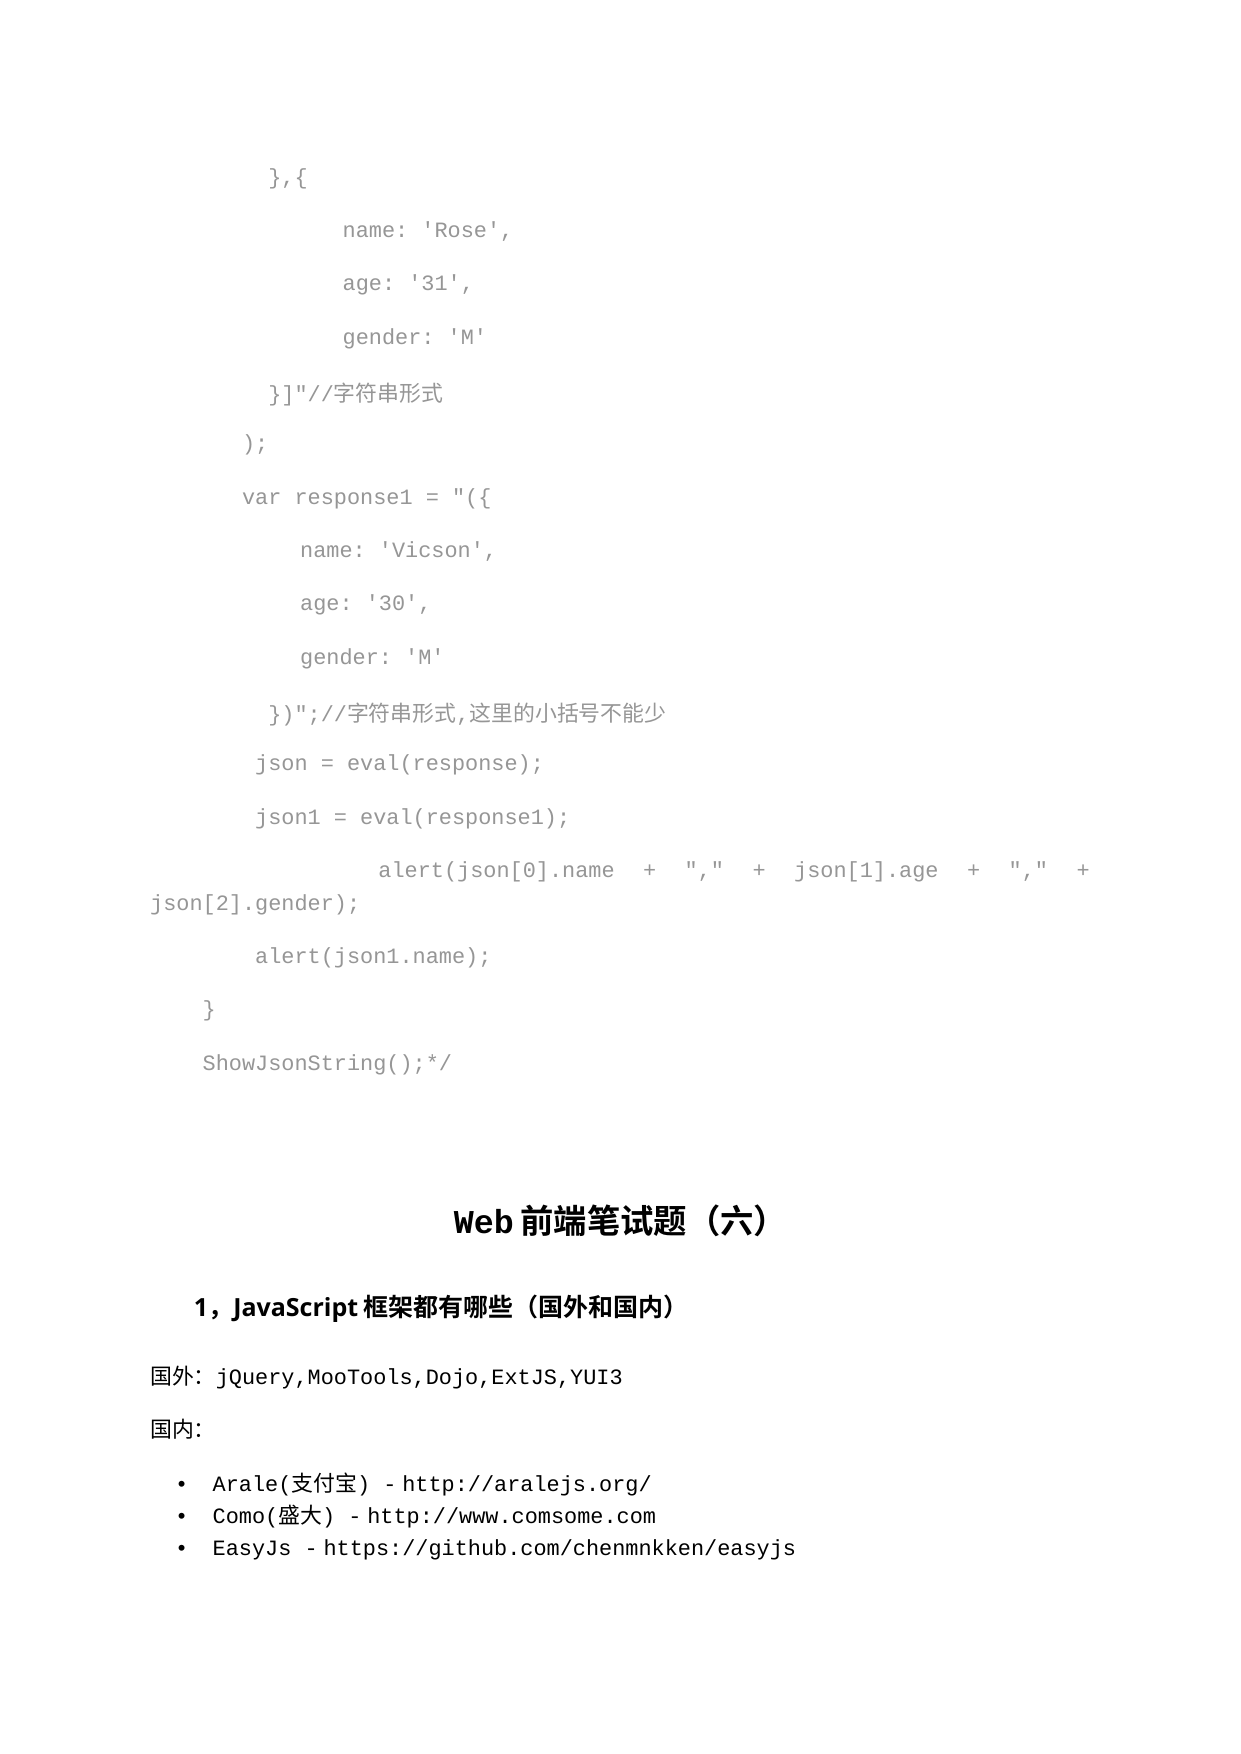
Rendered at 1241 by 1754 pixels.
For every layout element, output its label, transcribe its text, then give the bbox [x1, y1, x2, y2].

text 国内： [150, 1412, 1090, 1444]
text json = eval(response); [150, 749, 1090, 781]
text json1 = eval(response1); [150, 802, 1090, 834]
text name: 'Rose', [150, 215, 1090, 248]
text gender: 'M' [225, 642, 1090, 674]
text ShowJsonString();*/ [150, 1048, 1090, 1080]
list Como(盛大) - http://www.comsome.com [175, 1498, 278, 1530]
list Como(盛大) - http://www.comsome.com [322, 1498, 1090, 1530]
text gender: 'M' [150, 322, 1090, 354]
text age: '31', [150, 269, 1090, 301]
list EasyJs - https://github.com/chenmnkken/easyjs [175, 1530, 1090, 1563]
text age: '30', [225, 589, 1090, 621]
text } [150, 994, 1090, 1027]
text ); [150, 429, 1090, 461]
text },{ [150, 162, 1090, 194]
text 国外：jQuery,MooTools,Dojo,ExtJS,YUI3 [216, 1359, 1090, 1391]
text name: 'Vicson', [225, 535, 1090, 568]
text }]"//字符串形式 [150, 375, 1090, 408]
text alert(json1.name); [150, 941, 1090, 974]
text 1，JavaScript框架都有哪些（国外和国内） [150, 1273, 1090, 1338]
text Web前端笔试题（六） [150, 1187, 1090, 1252]
text var response1 = "({ [150, 482, 1090, 514]
list Arale(支付宝) - http://aralejs.org/ [175, 1465, 1090, 1498]
text alert(json[0].name + "," + json[1].age + "," + json[2].gender); [150, 884, 1090, 920]
text })";//字符串形式,这里的小括号不能少 [150, 695, 1090, 728]
